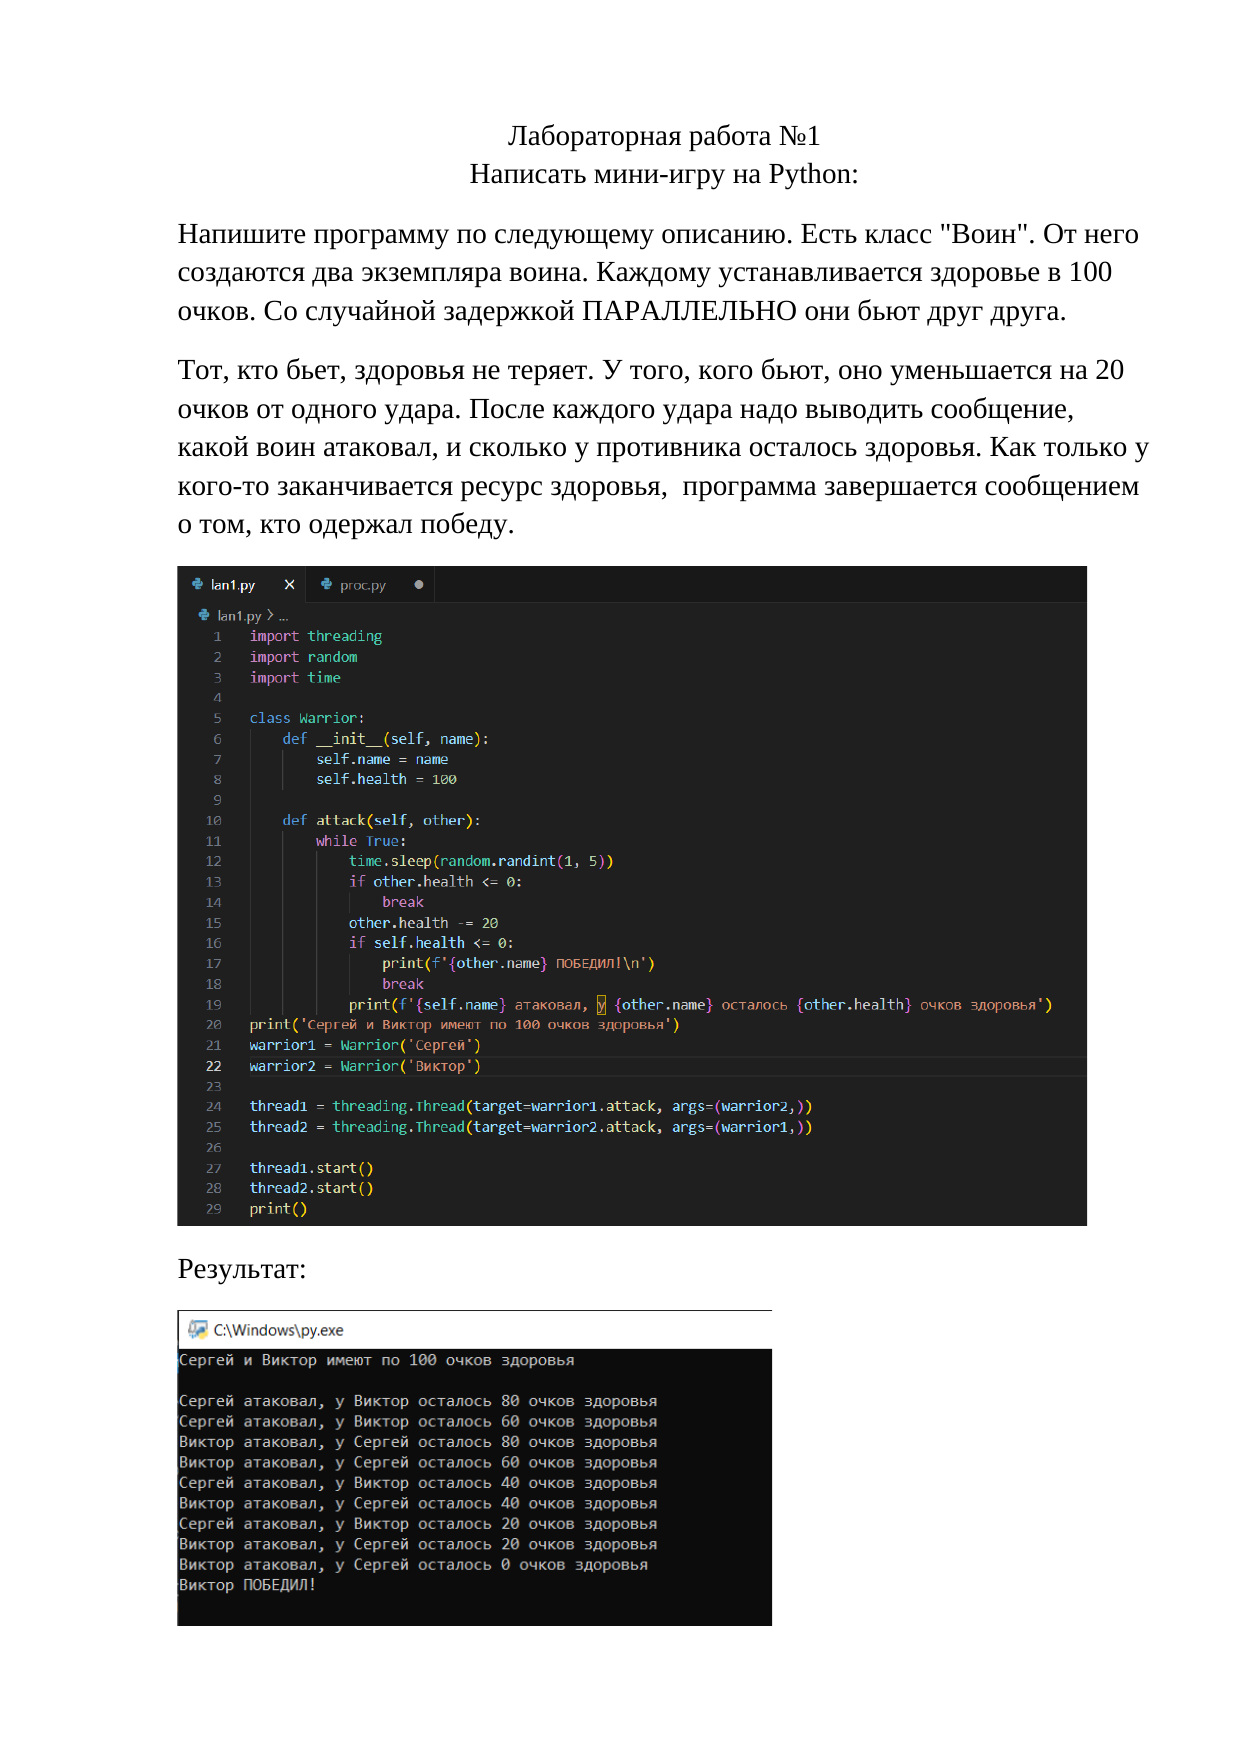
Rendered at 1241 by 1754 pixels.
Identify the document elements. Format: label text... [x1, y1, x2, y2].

picture [177, 1310, 773, 1626]
text Лабораторная работа №1 Написать мини-игру на Python: [177, 118, 1152, 190]
text Напишите программу по следующему описанию. Есть класс "Воин". От него создаются два экземпляра воина. Каждому устанавливается здоровье в 100 очков. Со случайной задержкой ПАРАЛЛЕЛЬНО они бьют друг друга. [177, 216, 1152, 327]
text Тот, кто бьет, здоровья не теряет. У того, кого бьют, оно уменьшается на 20 очков от одного удара. После каждого удара надо выводить сообщение, какой воин атаковал, и сколько у противника осталось здоровья. Как только у кого-то заканчивается ресурс здоровья, программа завершается сообщением о том, кто одержал победу. [177, 352, 1152, 540]
text Результат: [177, 1251, 1152, 1284]
picture [177, 566, 1088, 1226]
